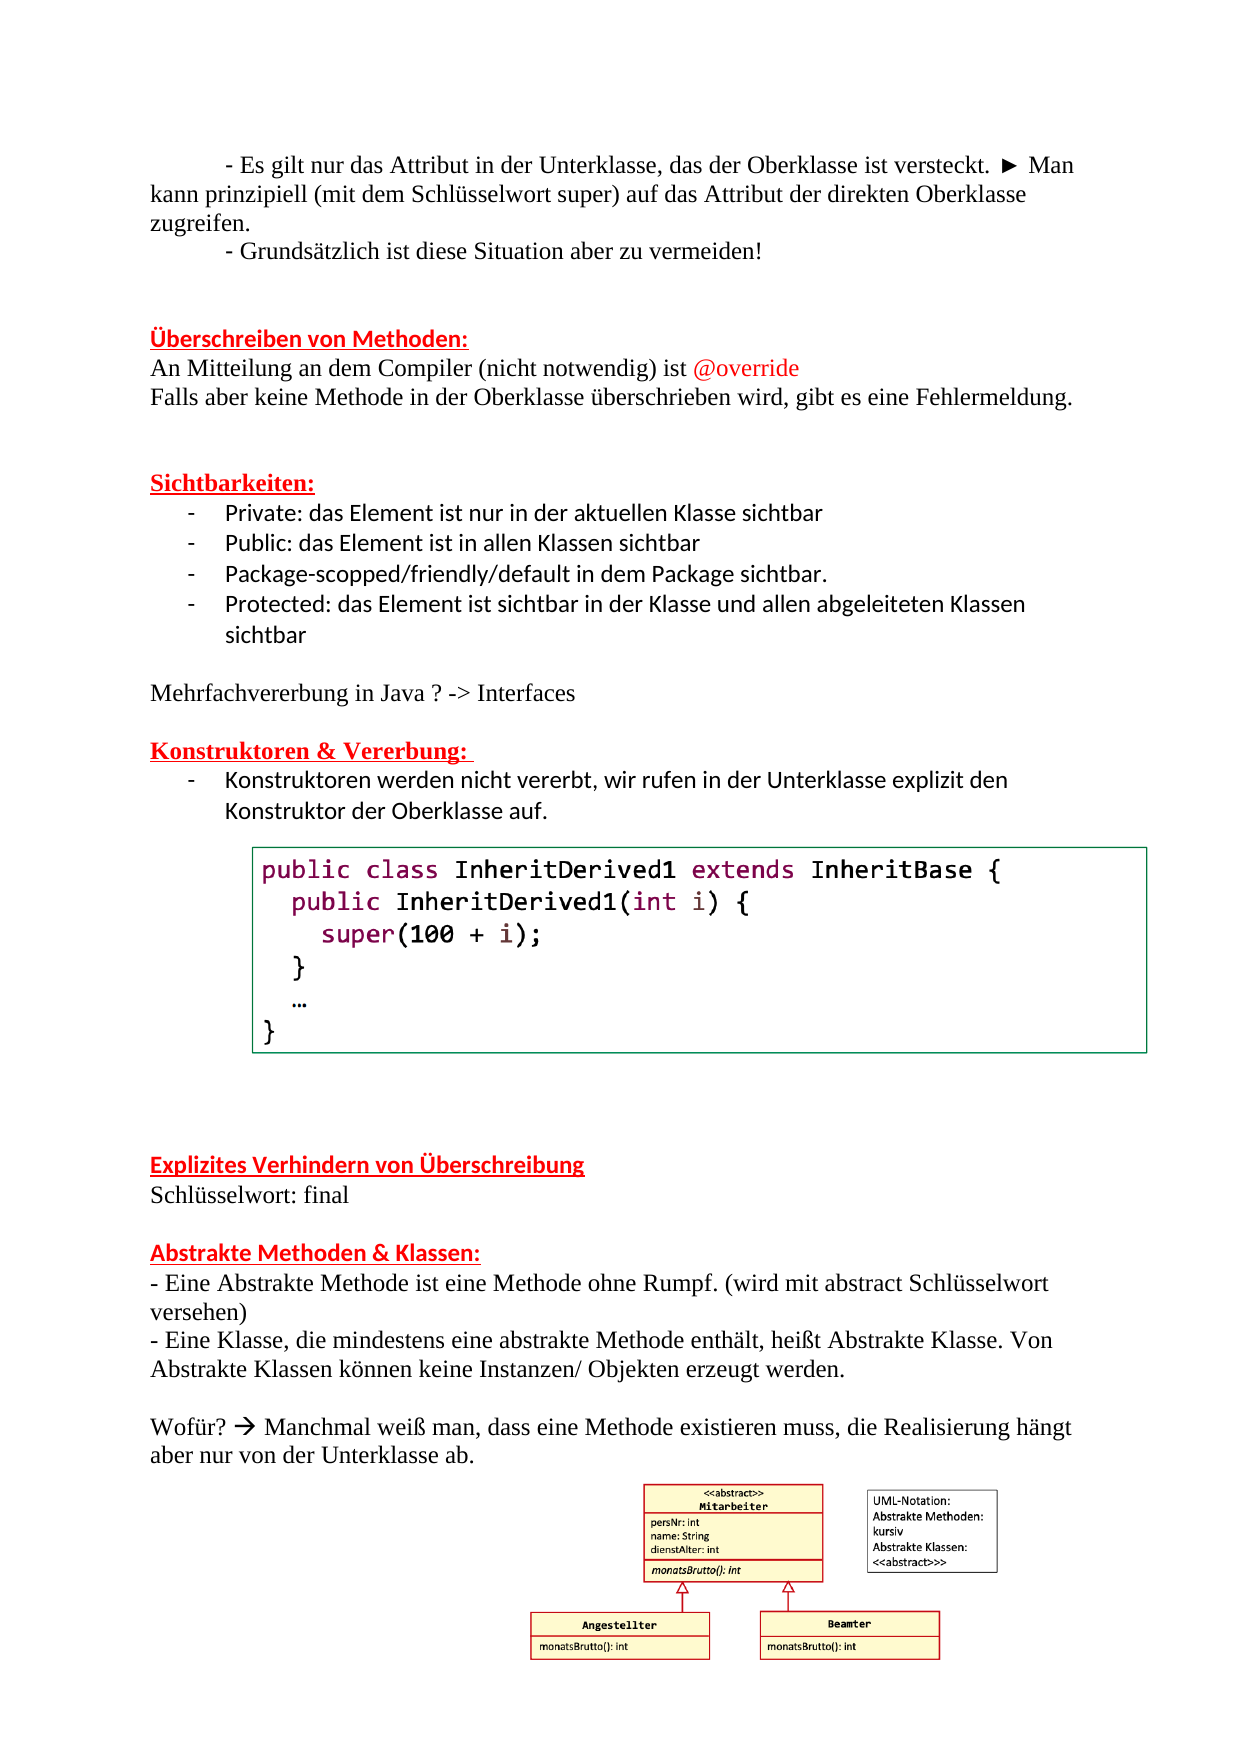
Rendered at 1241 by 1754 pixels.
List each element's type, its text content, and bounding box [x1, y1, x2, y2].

text Abstrakte Methoden & Klassen: [150, 1237, 1090, 1268]
list Public: das Element ist in allen Klassen sichtbar [187, 527, 1090, 558]
text Explizites Verhindern von Überschreibung [150, 1149, 1090, 1180]
text Wofür? Manchmal weiß man, dass eine Methode existieren muss, die Realisierung hängt aber nur von der Unterklasse ab. [150, 1412, 1090, 1469]
text - Eine Abstrakte Methode ist eine Methode ohne Rumpf. (wird mit abstract Schlüsselwort versehen) [150, 1268, 1090, 1326]
text - Grundsätzlich ist diese Situation aber zu vermeiden! [150, 236, 1090, 265]
picture [513, 1458, 1009, 1675]
list Private: das Element ist nur in der aktuellen Klasse sichtbar [187, 497, 1090, 527]
list Package-scopped/friendly/default in dem Package sichtbar. [187, 558, 1090, 588]
picture [225, 825, 1166, 1092]
text Schlüsselwort: final [150, 1180, 1090, 1209]
text Konstruktoren & Vererbung: [150, 736, 1090, 764]
text Falls aber keine Methode in der Oberklasse überschrieben wird, gibt es eine Fehlermeldung. [150, 382, 1090, 411]
text - Es gilt nur das Attribut in der Unterklasse, das der Oberklasse ist versteckt. ► Man kann prinzipiell (mit dem Schlüsselwort super) auf das Attribut der direkten Oberklasse zugreifen. [150, 150, 1090, 236]
text Sichtbarkeiten: [150, 468, 1090, 497]
list Protected: das Element ist sichtbar in der Klasse und allen abgeleiteten Klassen sichtbar [187, 588, 1090, 649]
text Mehrfachvererbung in Java ? -> Interfaces [150, 678, 1090, 707]
text - Eine Klasse, die mindestens eine abstrakte Methode enthält, heißt Abstrakte Klasse. Von Abstrakte Klassen können keine Instanzen/ Objekten erzeugt werden. [150, 1326, 1090, 1383]
text Überschreiben von Methoden: [150, 323, 1090, 353]
list Konstruktoren werden nicht vererbt, wir rufen in der Unterklasse explizit den Konstruktor der Oberklasse auf. [187, 764, 1090, 826]
text An Mitteilung an dem Compiler (nicht notwendig) ist @override [150, 353, 1090, 382]
